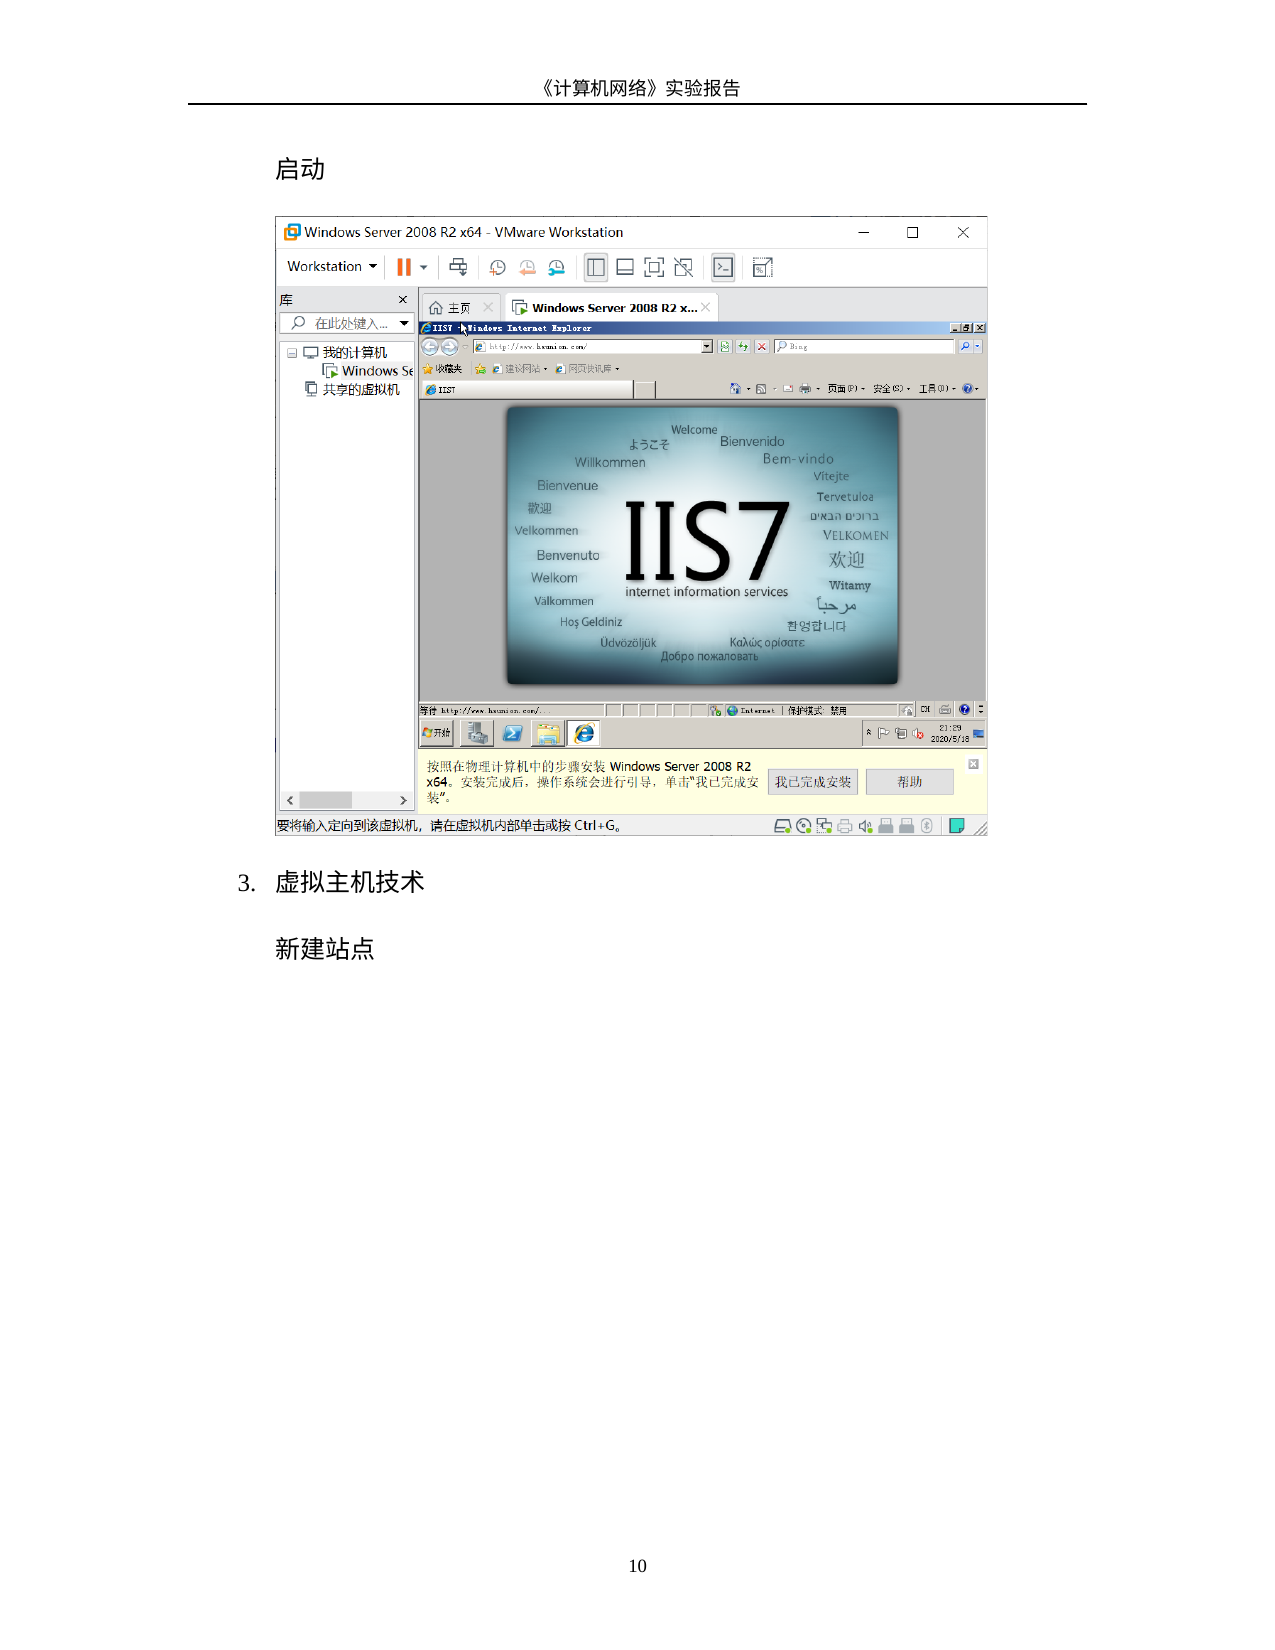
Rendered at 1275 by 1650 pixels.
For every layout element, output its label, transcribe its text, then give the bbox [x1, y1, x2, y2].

list 启动 [275, 150, 1087, 186]
picture [275, 216, 988, 836]
list 虚拟主机技术 [237, 862, 1087, 899]
list 新建站点 [275, 929, 1087, 966]
